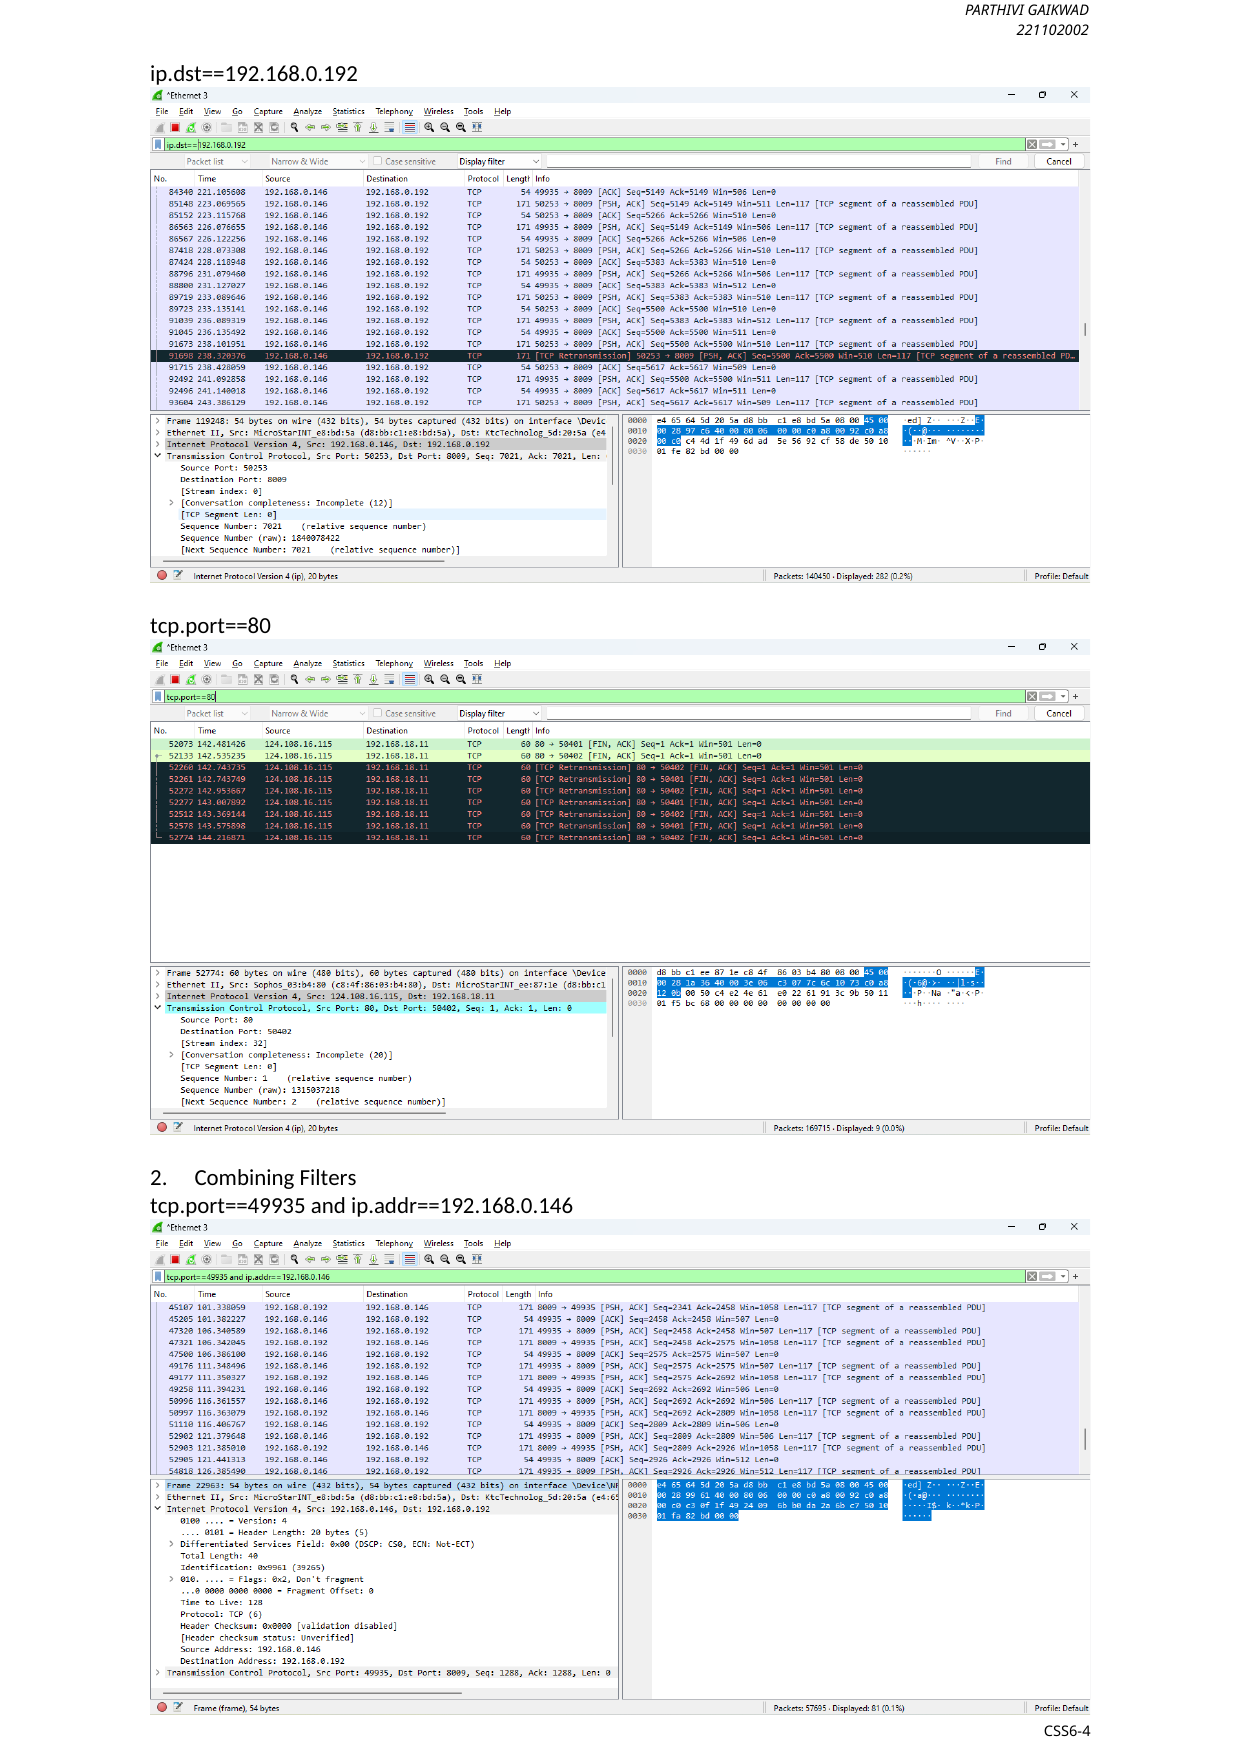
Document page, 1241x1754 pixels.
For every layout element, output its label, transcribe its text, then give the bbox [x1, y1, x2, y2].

picture [150, 639, 1091, 1135]
text ip.dst==192.168.0.192 [150, 59, 1090, 87]
text tcp.port==80 [150, 611, 1090, 639]
list Combining Filters [150, 1163, 1090, 1191]
text tcp.port==49935 and ip.addr==192.168.0.146 [150, 1191, 1090, 1219]
picture [150, 1219, 1091, 1715]
picture [150, 87, 1091, 583]
